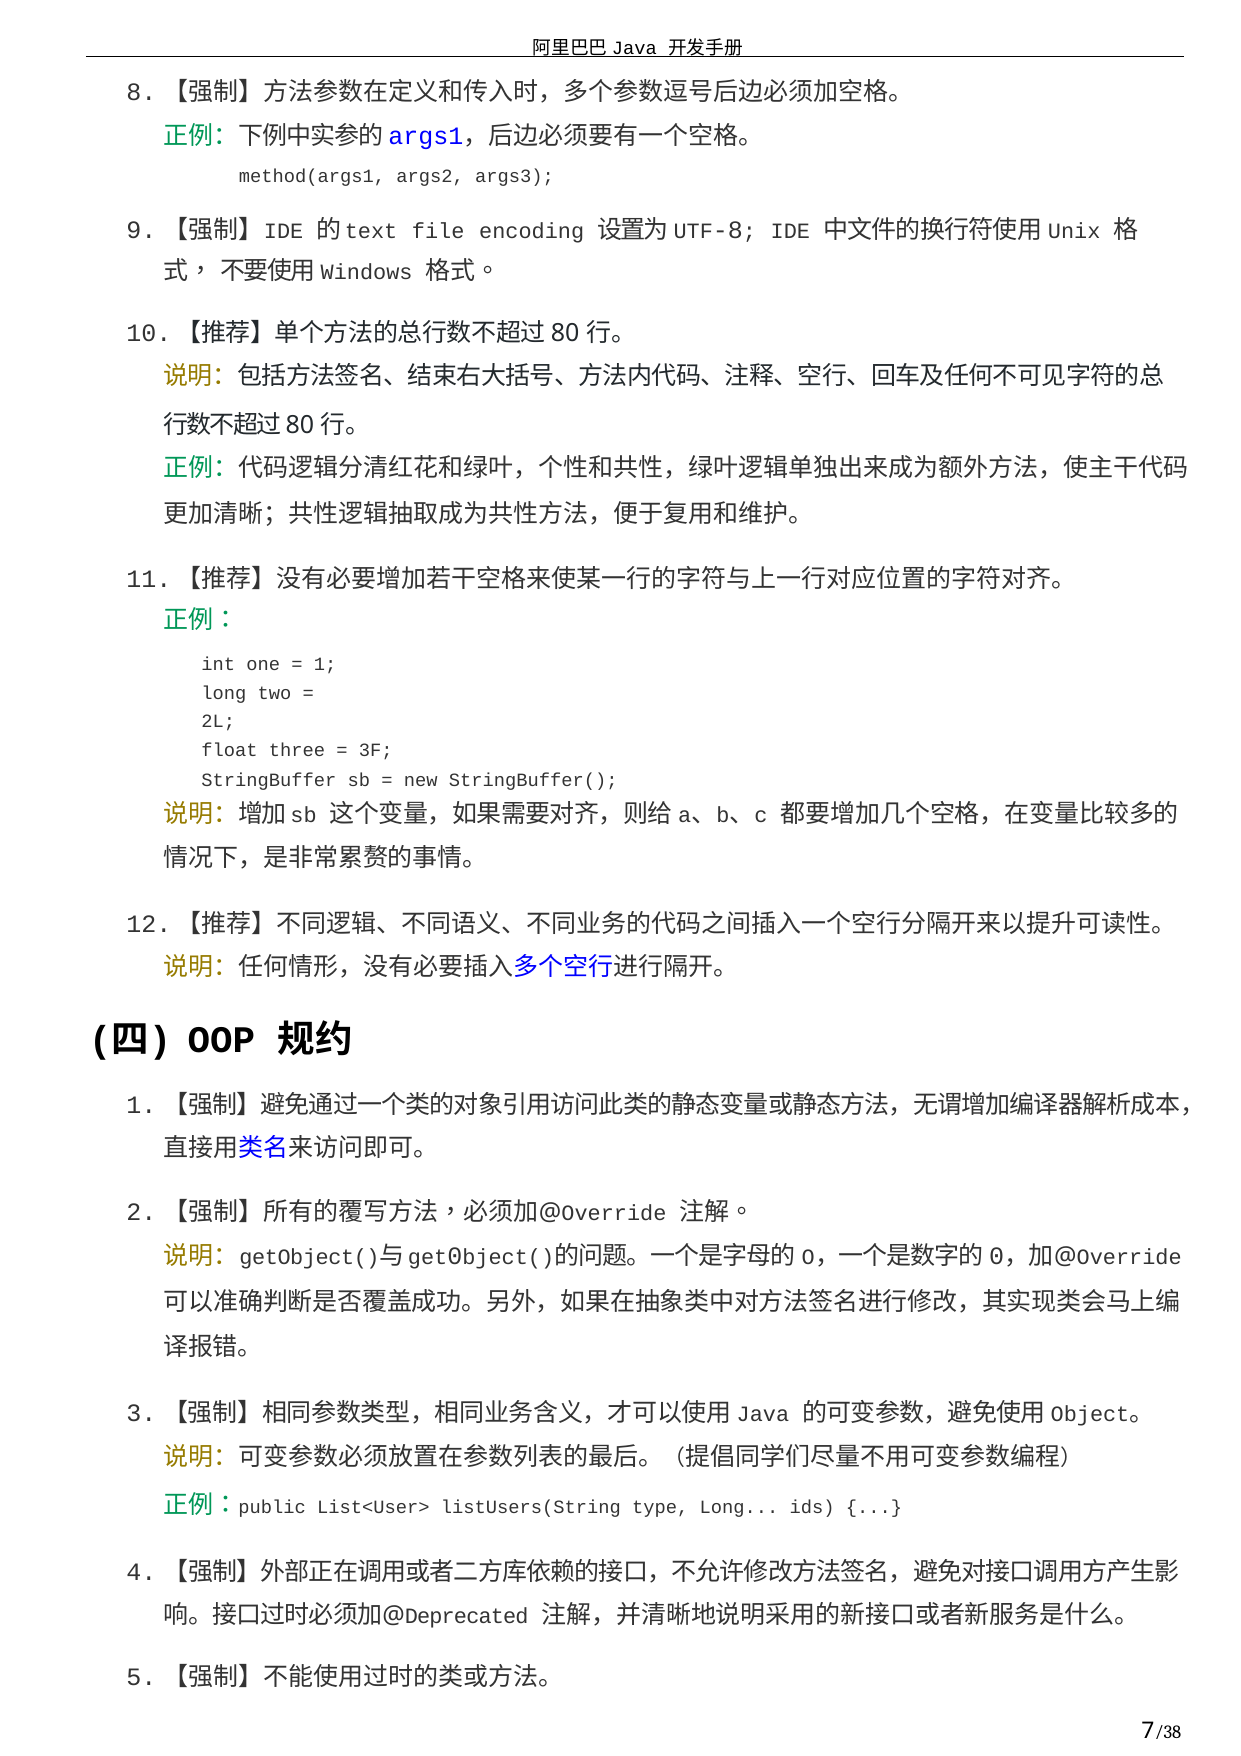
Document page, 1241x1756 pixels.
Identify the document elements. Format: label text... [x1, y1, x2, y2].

list 【强制】所有的覆写方法，必须加@Override 注解。 [126, 1194, 1196, 1228]
list 【推荐】不同逻辑、不同语义、不同业务的代码之间插入一个空行分隔开来以提升可读性。说明：任何情形，没有必要插入多个空行进行隔开。 [126, 903, 1177, 983]
subtitle (四) OOP 规约 [89, 1012, 1196, 1063]
text 更加清晰；共性逻辑抽取成为共性方法，便于复用和维护。 [164, 493, 1196, 530]
list 【强制】避免通过一个类的对象引用访问此类的静态变量或静态方法，无谓增加编译器解析成本，直接用类名来访问即可。 [126, 1085, 1182, 1164]
list 【推荐】单个方法的总行数不超过 80 行。 [126, 312, 1196, 349]
list 【推荐】没有必要增加若干空格来使某一行的字符与上一行对应位置的字符对齐。正例： [126, 558, 1077, 635]
list 【强制】外部正在调用或者二方库依赖的接口，不允许修改方法签名，避免对接口调用方产生影响。接口过时必须加@Deprecated 注解，并清晰地说明采用的新接口或者新服务是什么。 [126, 1552, 1182, 1631]
list 【强制】不能使用过时的类或方法。 [126, 1656, 1196, 1692]
text 正例：代码逻辑分清红花和绿叶，个性和共性，绿叶逻辑单独出来成为额外方法，使主干代码 [164, 454, 1196, 482]
text 说明：包括方法签名、结束右大括号、方法内代码、注释、空行、回车及任何不可见字符的总行数不超过 80 行。 [163, 356, 1182, 441]
text int one = 1; long two = 2L; [201, 654, 356, 733]
list 【强制】相同参数类型，相同业务含义，才可以使用 Java 的可变参数，避免使用 Object。说明：可变参数必须放置在参数列表的最后。（提倡同学们尽量不用可变参数编程） [126, 1392, 1163, 1473]
text 说明：getObject()与 get0bject()的问题。一个是字母的 O，一个是数字的 0，加@Override 可以准确判断是否覆盖成功。另外，如果在抽象类中对方法签名进行修改，其实现类会马上编译报错。 [164, 1235, 1182, 1363]
list 【强制】方法参数在定义和传入时，多个参数逗号后边必须加空格。正例：下例中实参的 args1，后边必须要有一个空格。 [126, 71, 914, 152]
text method(args1, args2, args3); [239, 166, 1196, 188]
text float three = 3F; [201, 741, 1196, 762]
text StringBuffer sb = new StringBuffer(); [201, 770, 1196, 792]
text 正例：public List<User> listUsers(String type, Long... ids) {...} [163, 1486, 1196, 1520]
list 【强制】IDE 的 text file encoding 设置为 UTF-8; IDE 中文件的换行符使用 Unix 格式， 不要使用 Windows 格式。 [126, 212, 1174, 287]
text 说明：增加 sb 这个变量，如果需要对齐，则给 a、b、c 都要增加几个空格，在变量比较多的情况下，是非常累赘的事情。 [164, 793, 1182, 874]
